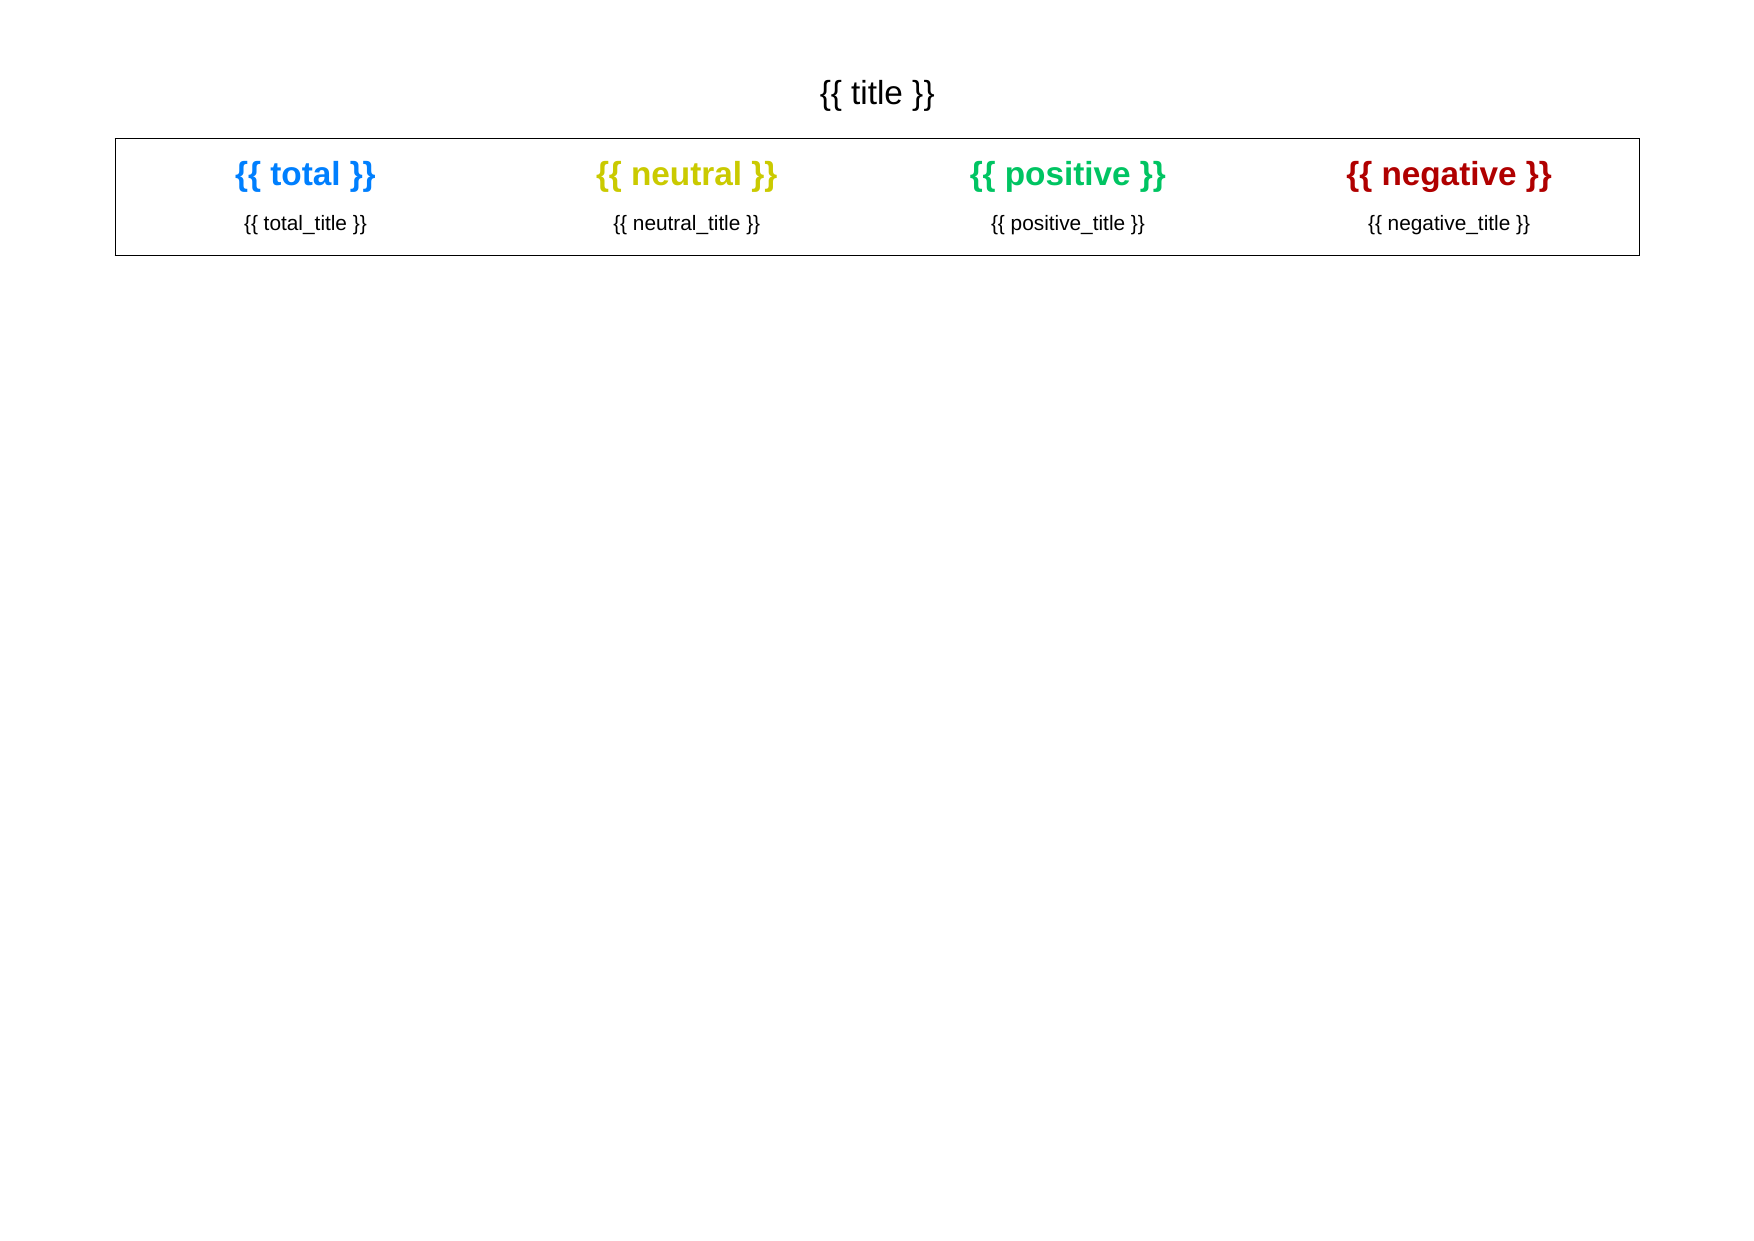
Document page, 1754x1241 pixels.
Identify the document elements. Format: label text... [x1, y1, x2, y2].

table_header {{ neutral }} {{ neutral_title }} [496, 139, 877, 254]
table_header {{ positive }} {{ positive_title }} [877, 139, 1258, 254]
table_header {{ total }} {{ total_title }} [116, 139, 496, 254]
table_header {{ negative }} {{ negative_title }} [1258, 139, 1639, 254]
text {{ title }} [114, 73, 1639, 112]
